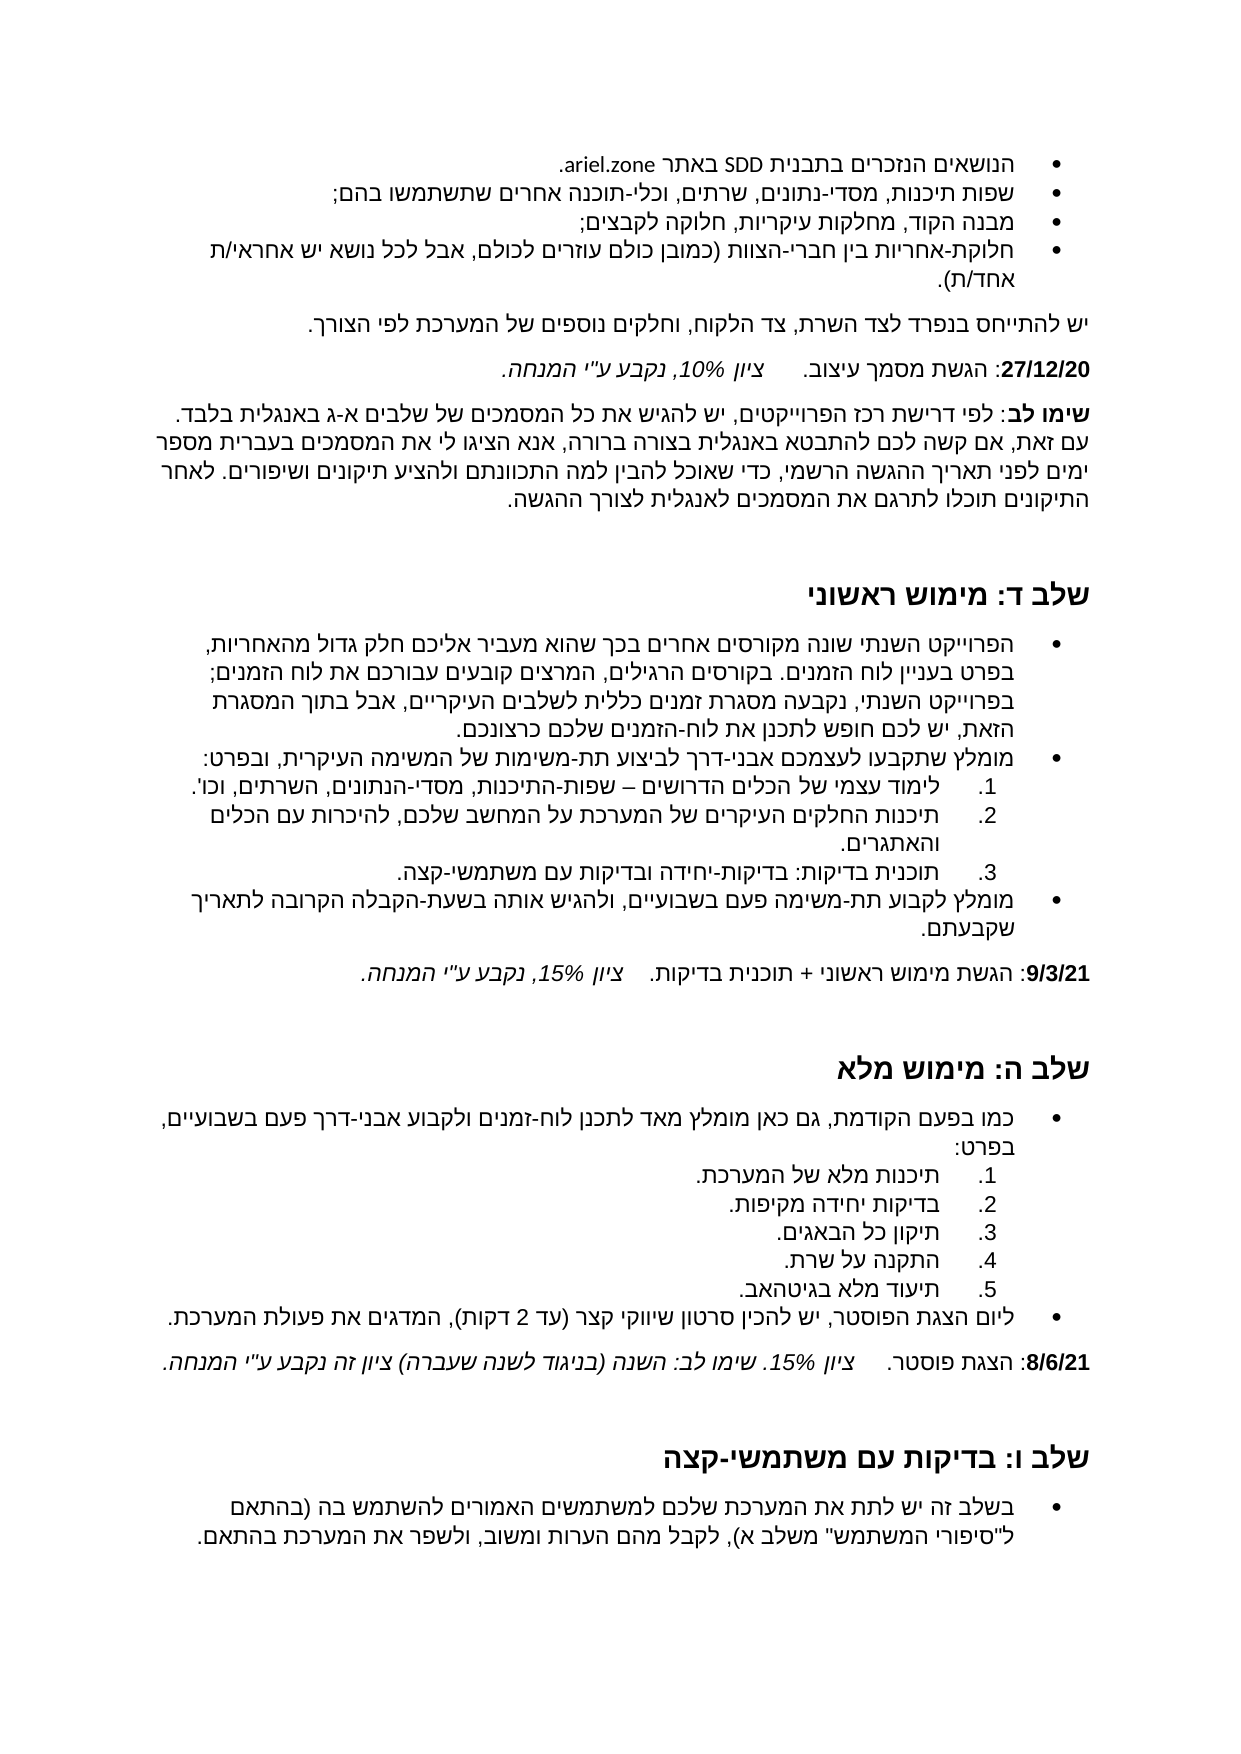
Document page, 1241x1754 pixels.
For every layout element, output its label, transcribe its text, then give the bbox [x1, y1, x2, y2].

list הנושאים הנזכרים בתבנית SDD באתר ariel.zone. [150, 150, 1053, 178]
text 9/3/21: הגשת מימוש ראשוני + תוכנית בדיקות. ציון 15%, נקבע ע"י המנחה. [150, 960, 1090, 987]
list תיכנות מלא של המערכת. [150, 1162, 978, 1188]
list לימוד עצמי של הכלים הדרושים – שפות-התיכנות, מסדי-הנתונים, השרתים, וכו'. [150, 773, 978, 799]
list מומלץ לקבוע תת-משימה פעם בשבועיים, ולהגיש אותה בשעת-הקבלה הקרובה לתאריך שקבעתם. [150, 887, 1053, 942]
list הפרוייקט השנתי שונה מקורסים אחרים בכך שהוא מעביר אליכם חלק גדול מהאחריות, בפרט בעניין לוח הזמנים. בקורסים הרגילים, המרצים קובעים עבורכם את לוח הזמנים; בפרוייקט השנתי, נקבעה מסגרת זמנים כללית לשלבים העיקריים, אבל בתוך המסגרת הזאת, יש לכם חופש לתכנן את לוח-הזמנים שלכם כרצונכם. [150, 631, 1053, 743]
list תיכנות החלקים העיקרים של המערכת על המחשב שלכם, להיכרות עם הכלים והאתגרים. [150, 802, 978, 856]
text 8/6/21: הצגת פוסטר. ציון 15%. שימו לב: השנה (בניגוד לשנה שעברה) ציון זה נקבע ע"י המנחה. [150, 1349, 1090, 1376]
text שלב ד: מימוש ראשוני [150, 578, 1090, 612]
list חלוקת-אחריות בין חברי-הצוות (כמובן כולם עוזרים לכולם, אבל לכל נושא יש אחראי/ת אחד/ת). [150, 237, 1053, 292]
list ליום הצגת הפוסטר, יש להכין סרטון שיווקי קצר (עד 2 דקות), המדגים את פעולת המערכת. [150, 1304, 1053, 1331]
list בדיקות יחידה מקיפות. [150, 1191, 978, 1217]
list תיקון כל הבאגים. [150, 1219, 978, 1245]
list שפות תיכנות, מסדי-נתונים, שרתים, וכלי-תוכנה אחרים שתשתמשו בהם; [150, 180, 1053, 207]
text שלב ו: בדיקות עם משתמשי-קצה [150, 1441, 1090, 1475]
text שלב ה: מימוש מלא [150, 1052, 1090, 1086]
list כמו בפעם הקודמת, גם כאן מומלץ מאד לתכנן לוח-זמנים ולקבוע אבני-דרך פעם בשבועיים, בפרט: [150, 1105, 1053, 1160]
text יש להתייחס בנפרד לצד השרת, צד הלקוח, וחלקים נוספים של המערכת לפי הצורך. [150, 311, 1090, 337]
list מבנה הקוד, מחלקות עיקריות, חלוקה לקבצים; [150, 209, 1053, 235]
list התקנה על שרת. [150, 1247, 978, 1274]
list תיעוד מלא בגיטהאב. [150, 1276, 978, 1302]
text 27/12/20: הגשת מסמך עיצוב. ציון 10%, נקבע ע"י המנחה. [150, 356, 1090, 382]
list בשלב זה יש לתת את המערכת שלכם למשתמשים האמורים להשתמש בה (בהתאם ל"סיפורי המשתמש" משלב א), לקבל מהם הערות ומשוב, ולשפר את המערכת בהתאם. [150, 1494, 1053, 1549]
text שימו לב: לפי דרישת רכז הפרוייקטים, יש להגיש את כל המסמכים של שלבים א-ג באנגלית בלבד. עם זאת, אם קשה לכם להתבטא באנגלית בצורה ברורה, אנא הציגו לי את המסמכים בעברית מספר ימים לפני תאריך ההגשה הרשמי, כדי שאוכל להבין למה התכוונתם ולהציע תיקונים ושיפורים. לאחר התיקונים תוכלו לתרגם את המסמכים לאנגלית לצורך ההגשה. [150, 401, 1090, 512]
list מומלץ שתקבעו לעצמכם אבני-דרך לביצוע תת-משימות של המשימה העיקרית, ובפרט: [150, 745, 1053, 771]
list תוכנית בדיקות: בדיקות-יחידה ובדיקות עם משתמשי-קצה. [150, 858, 978, 885]
